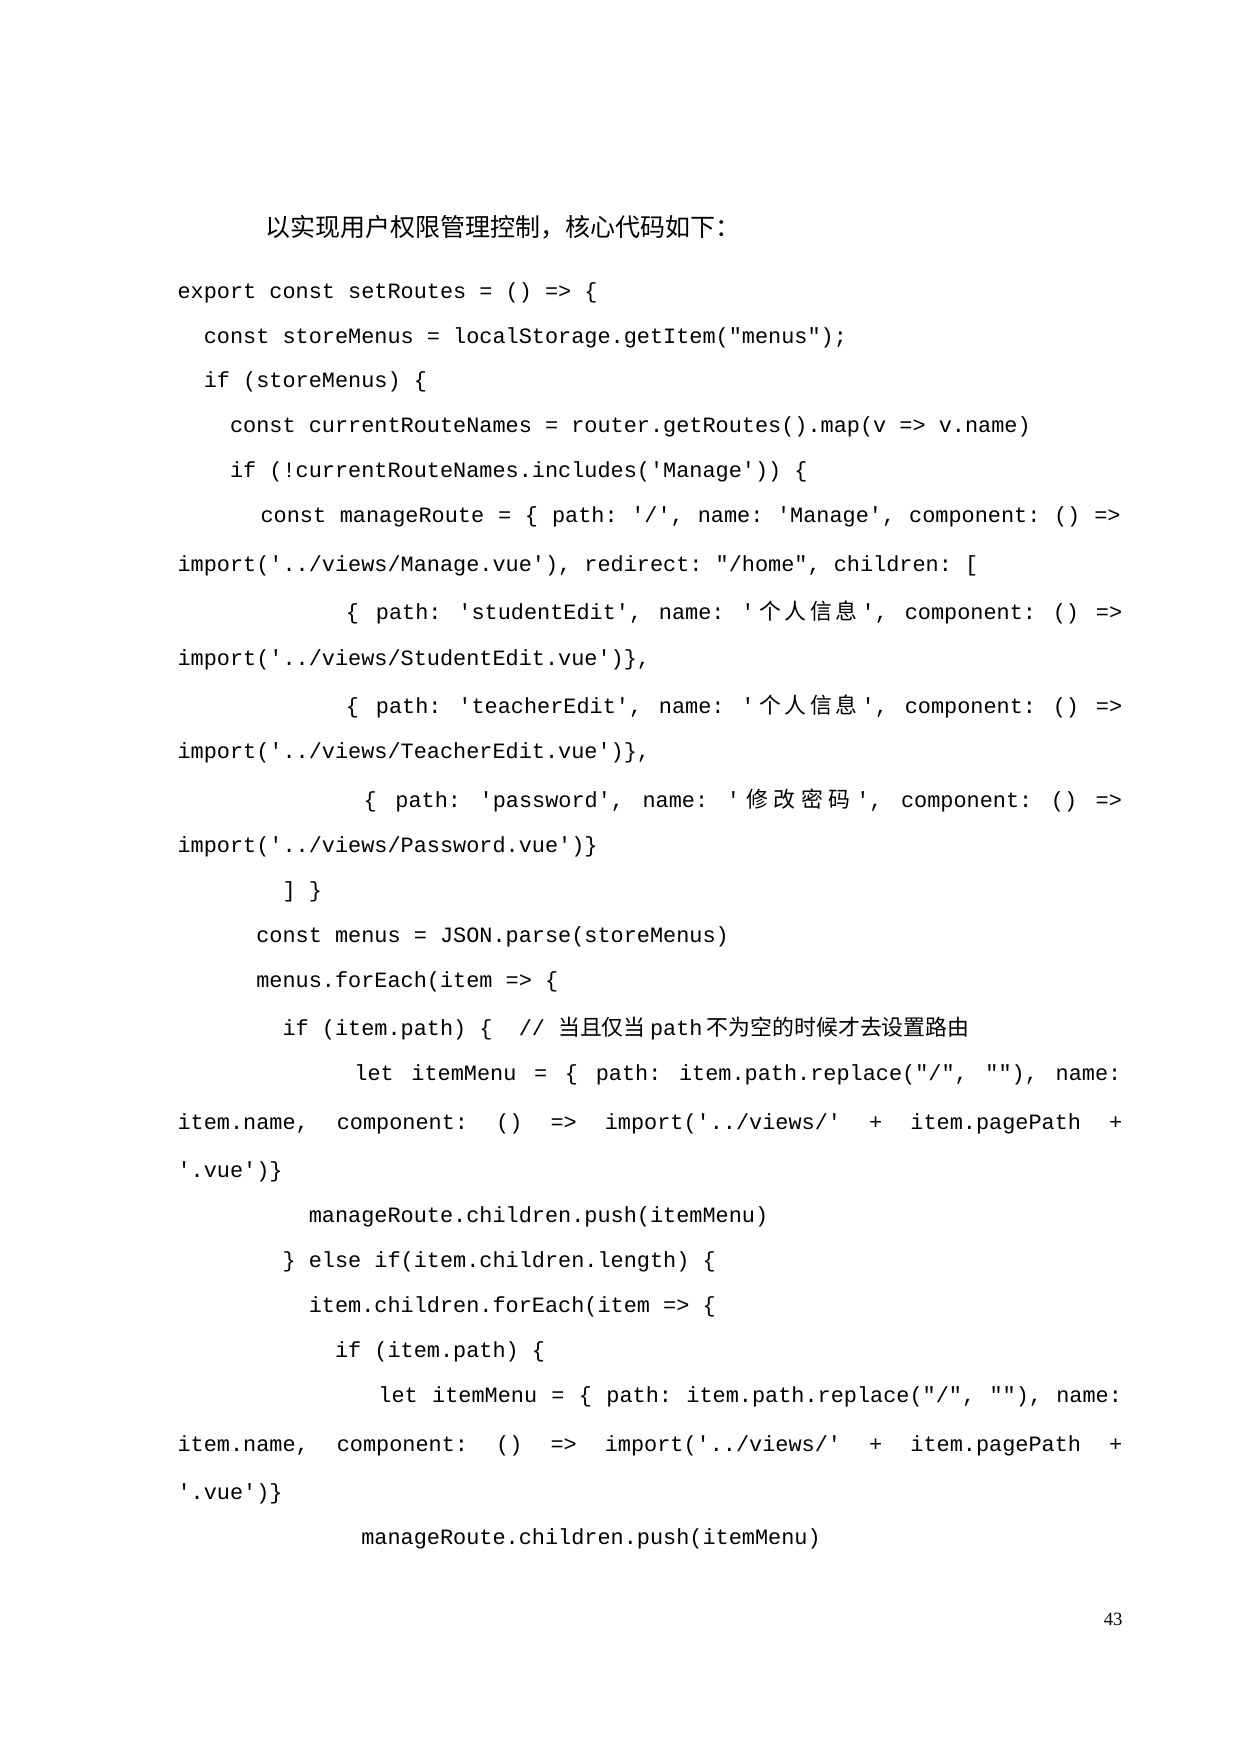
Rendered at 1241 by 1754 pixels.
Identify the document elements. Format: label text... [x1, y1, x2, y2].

text const storeMenus = localStorage.getItem("menus"); [177, 321, 1122, 353]
text if (storeMenus) { [177, 366, 1122, 398]
text { path: 'teacherEdit', name: '个人信息', component: () => import('../views/TeacherEdit.vue')}, [177, 688, 1122, 769]
text manageRoute.children.push(itemMenu) [177, 1201, 1122, 1233]
text let itemMenu = { path: item.path.replace("/", ""), name: item.name, component: () => import('../views/' + item.pagePath + '.vue')} [177, 1380, 1122, 1510]
text if (item.path) { // 当且仅当path不为空的时候才去设置路由 [177, 1010, 1122, 1042]
text } else if(item.children.length) { [177, 1246, 1122, 1278]
text if (!currentRouteNames.includes('Manage')) { [177, 456, 1122, 488]
text manageRoute.children.push(itemMenu) [177, 1523, 1122, 1555]
text const currentRouteNames = router.getRoutes().map(v => v.name) [177, 411, 1122, 443]
text menus.forEach(item => { [177, 965, 1122, 997]
text { path: 'password', name: '修改密码', component: () => import('../views/Password.vue')} [177, 781, 1122, 863]
text item.children.forEach(item => { [177, 1290, 1122, 1323]
text let itemMenu = { path: item.path.replace("/", ""), name: item.name, component: () => import('../views/' + item.pagePath + '.vue')} [177, 1058, 1122, 1188]
text export const setRoutes = () => { [177, 276, 1122, 308]
text ] } [177, 875, 1122, 908]
text if (item.path) { [177, 1335, 1122, 1368]
text const menus = JSON.parse(storeMenus) [177, 920, 1122, 952]
text { path: 'studentEdit', name: '个人信息', component: () => import('../views/StudentEdit.vue')}, [177, 594, 1122, 675]
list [227, 193, 1122, 258]
text const manageRoute = { path: '/', name: 'Manage', component: () => import('../views/Manage.vue'), redirect: "/home", children: [ [177, 501, 1122, 582]
